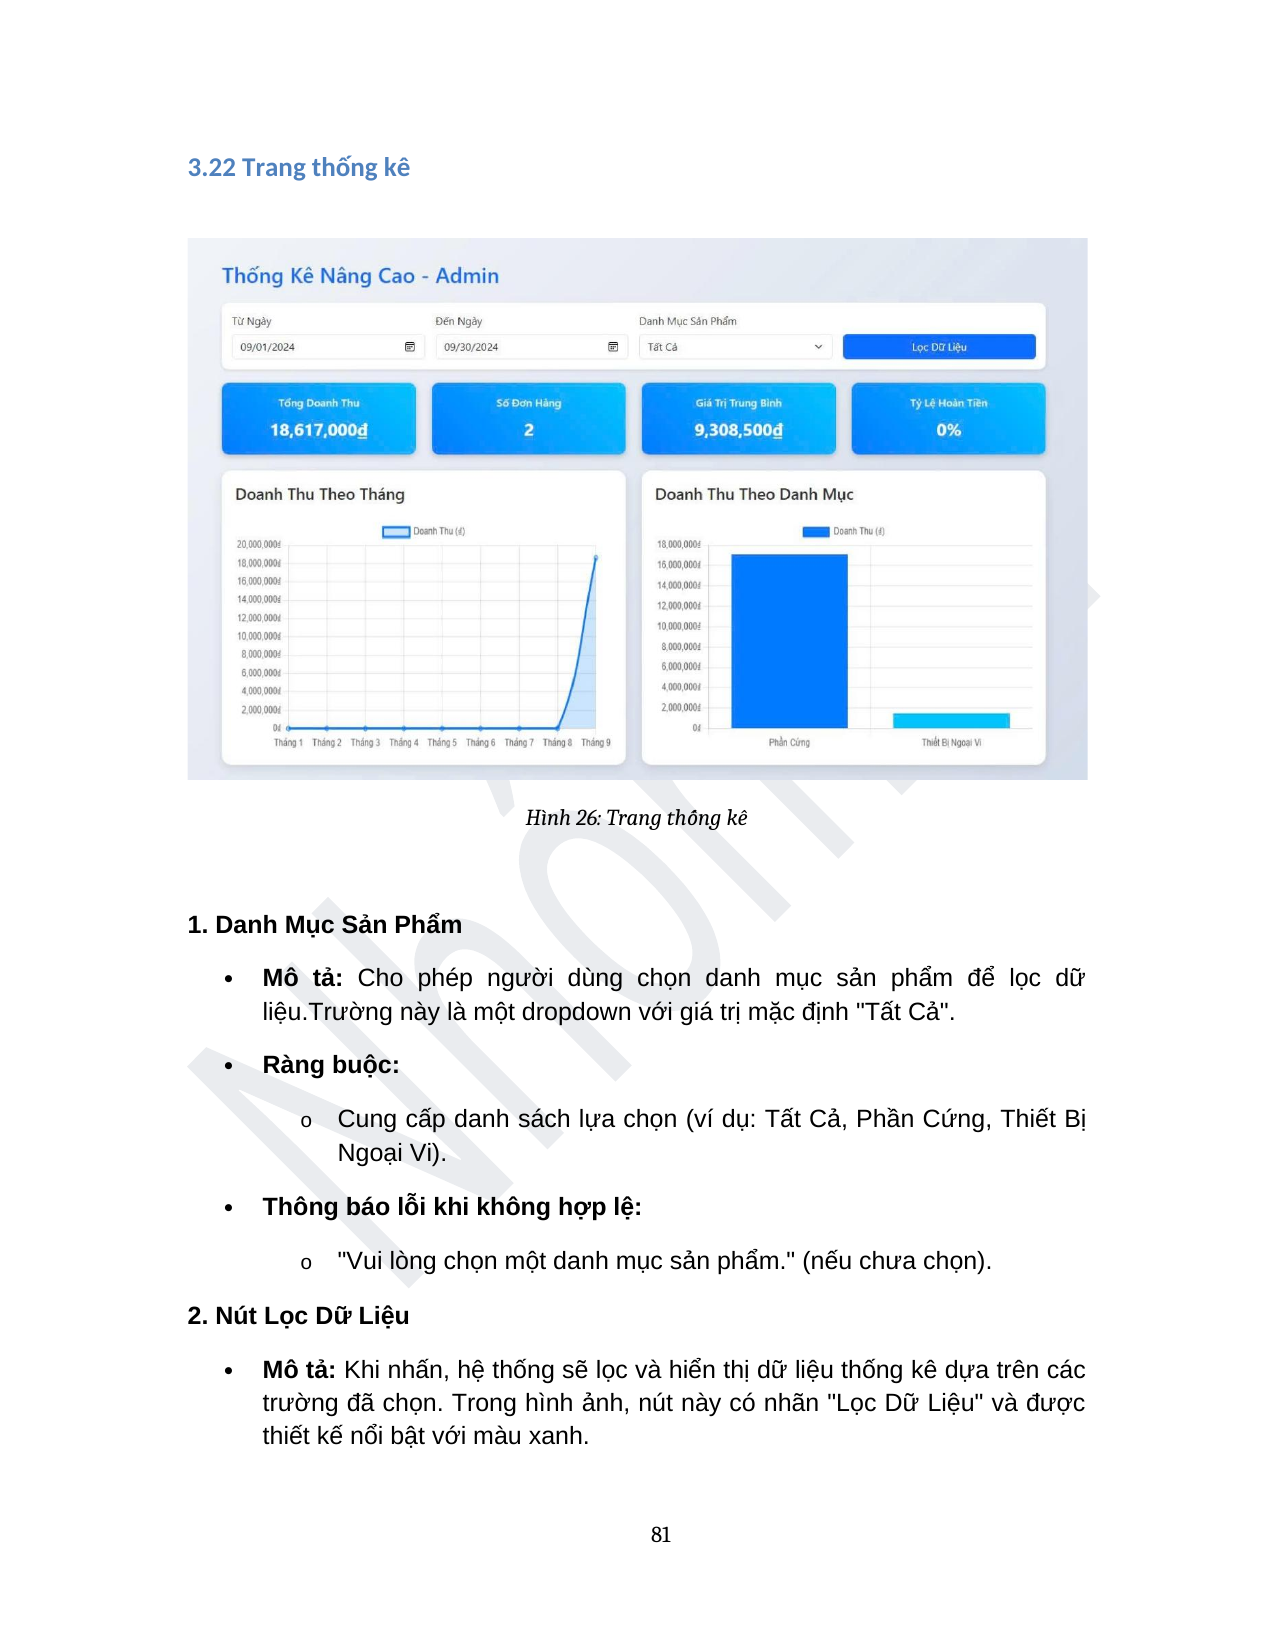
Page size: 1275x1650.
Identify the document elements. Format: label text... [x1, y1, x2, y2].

subtitle 3.22 Trang thống kê [187, 150, 1087, 183]
list Mô tả: Khi nhấn, hệ thống sẽ lọc và hiển thị dữ liệu thống kê dựa trên các trường đã chọn. Trong hình ảnh, nút này có nhãn "Lọc Dữ Liệu" và được thiết kế nổi bật với màu xanh. [225, 1354, 1087, 1449]
list Mô tả: Cho phép người dùng chọn danh mục sản phẩm để lọc dữ liệu.Trường này là một dropdown với giá trị mặc định "Tất Cả". [225, 963, 1087, 1025]
list Ràng buộc: [225, 1050, 1087, 1079]
list Thông báo lỗi khi không hợp lệ: [225, 1192, 1087, 1221]
text 2. Nút Lọc Dữ Liệu [187, 1301, 1087, 1329]
list "Vui lòng chọn một danh mục sản phẩm." (nếu chưa chọn). [300, 1246, 1087, 1276]
list Cung cấp danh sách lựa chọn (ví dụ: Tất Cả, Phần Cứng, Thiết Bị Ngoại Vi). [300, 1104, 1087, 1167]
picture [187, 238, 1088, 780]
text Hình 26: Trang thống kê [187, 805, 1087, 831]
text 1. Danh Mục Sản Phẩm [187, 909, 1087, 938]
